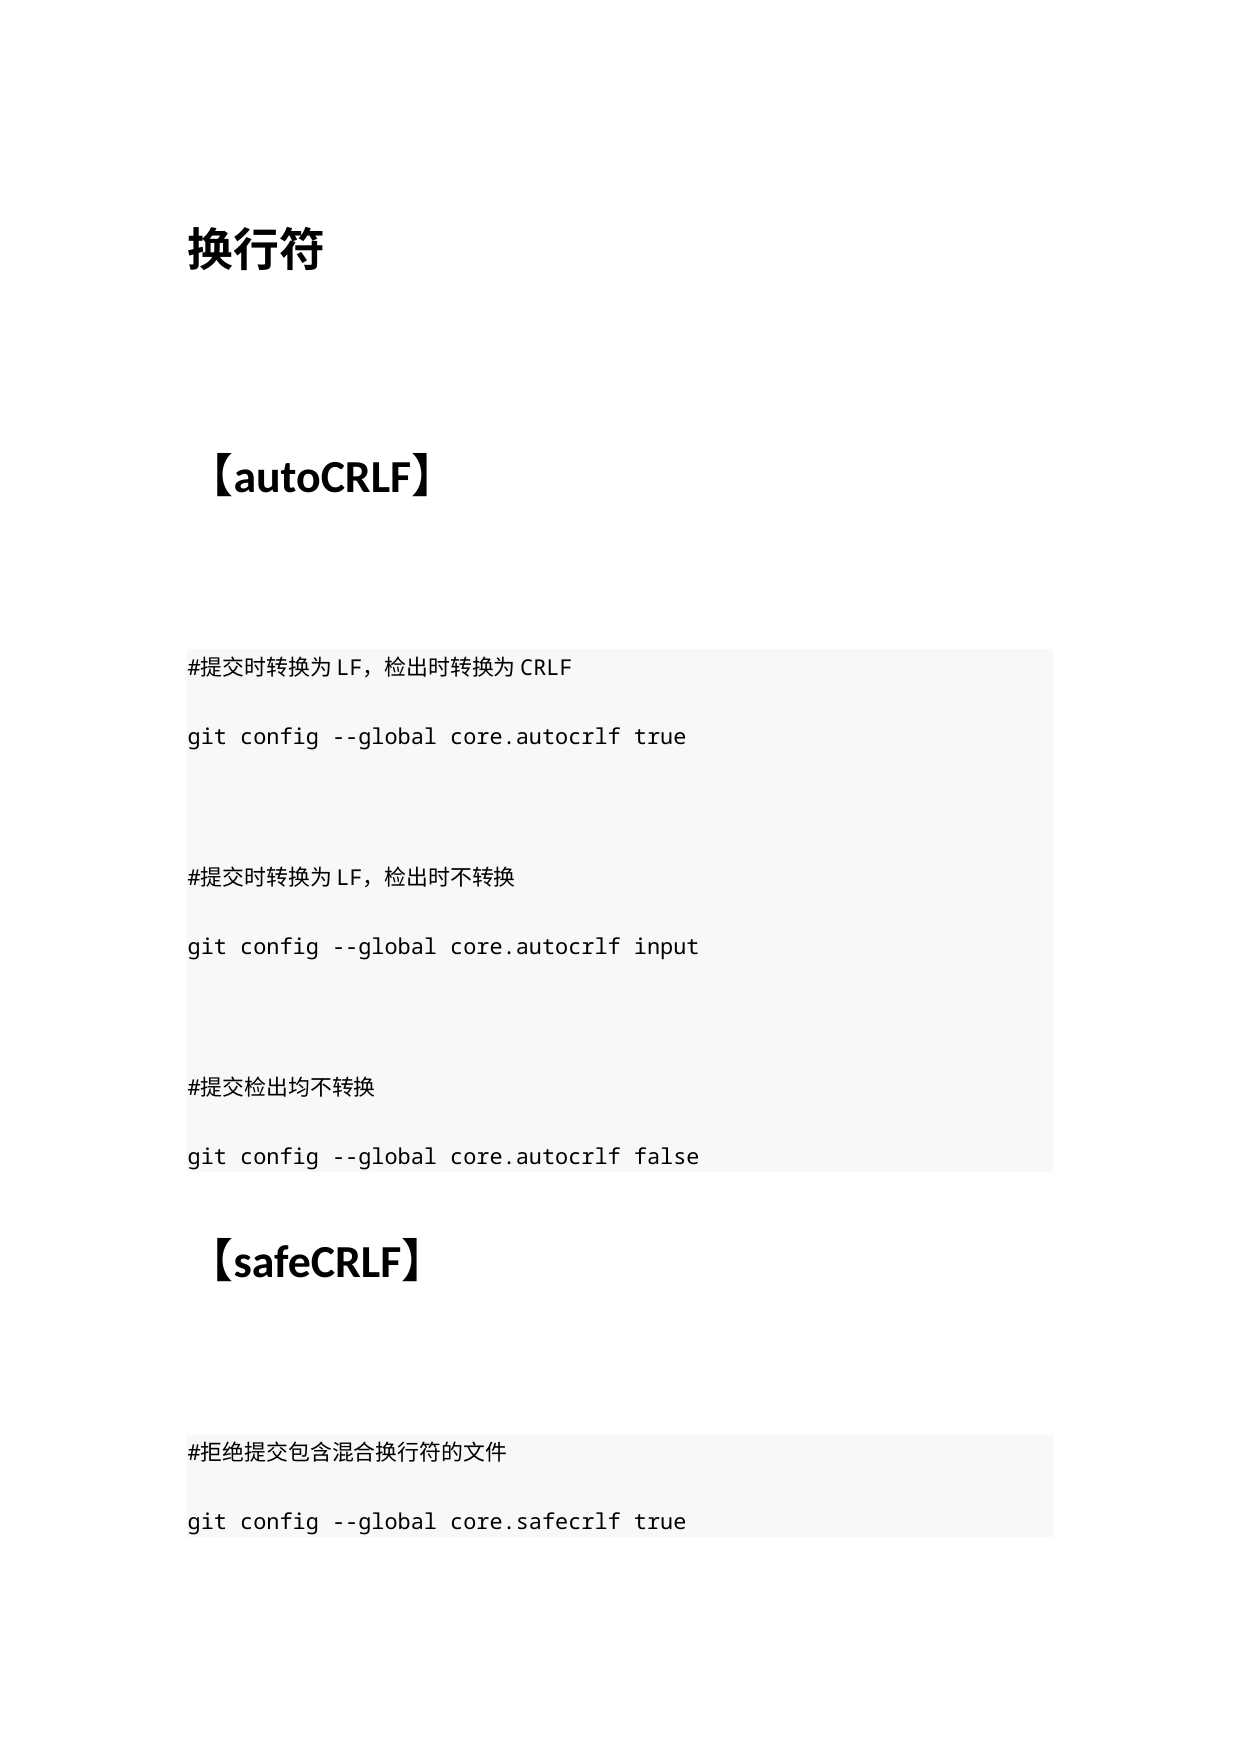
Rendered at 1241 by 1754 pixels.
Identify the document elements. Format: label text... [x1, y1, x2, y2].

text git config --global core.autocrlf input [187, 929, 1053, 962]
subtitle 【safeCRLF】 [187, 1209, 1053, 1307]
text #提交时转换为LF，检出时转换为CRLF [187, 649, 1053, 682]
text #提交时转换为LF，检出时不转换 [187, 859, 1053, 892]
text git config --global core.autocrlf true [187, 719, 1053, 752]
text git config --global core.safecrlf true [187, 1505, 1053, 1537]
text #提交检出均不转换 [187, 1069, 1053, 1102]
subtitle 换行符 [187, 197, 1053, 295]
text #拒绝提交包含混合换行符的文件 [187, 1435, 1053, 1467]
text git config --global core.autocrlf false [187, 1139, 1053, 1172]
subtitle 【autoCRLF】 [187, 424, 1053, 521]
